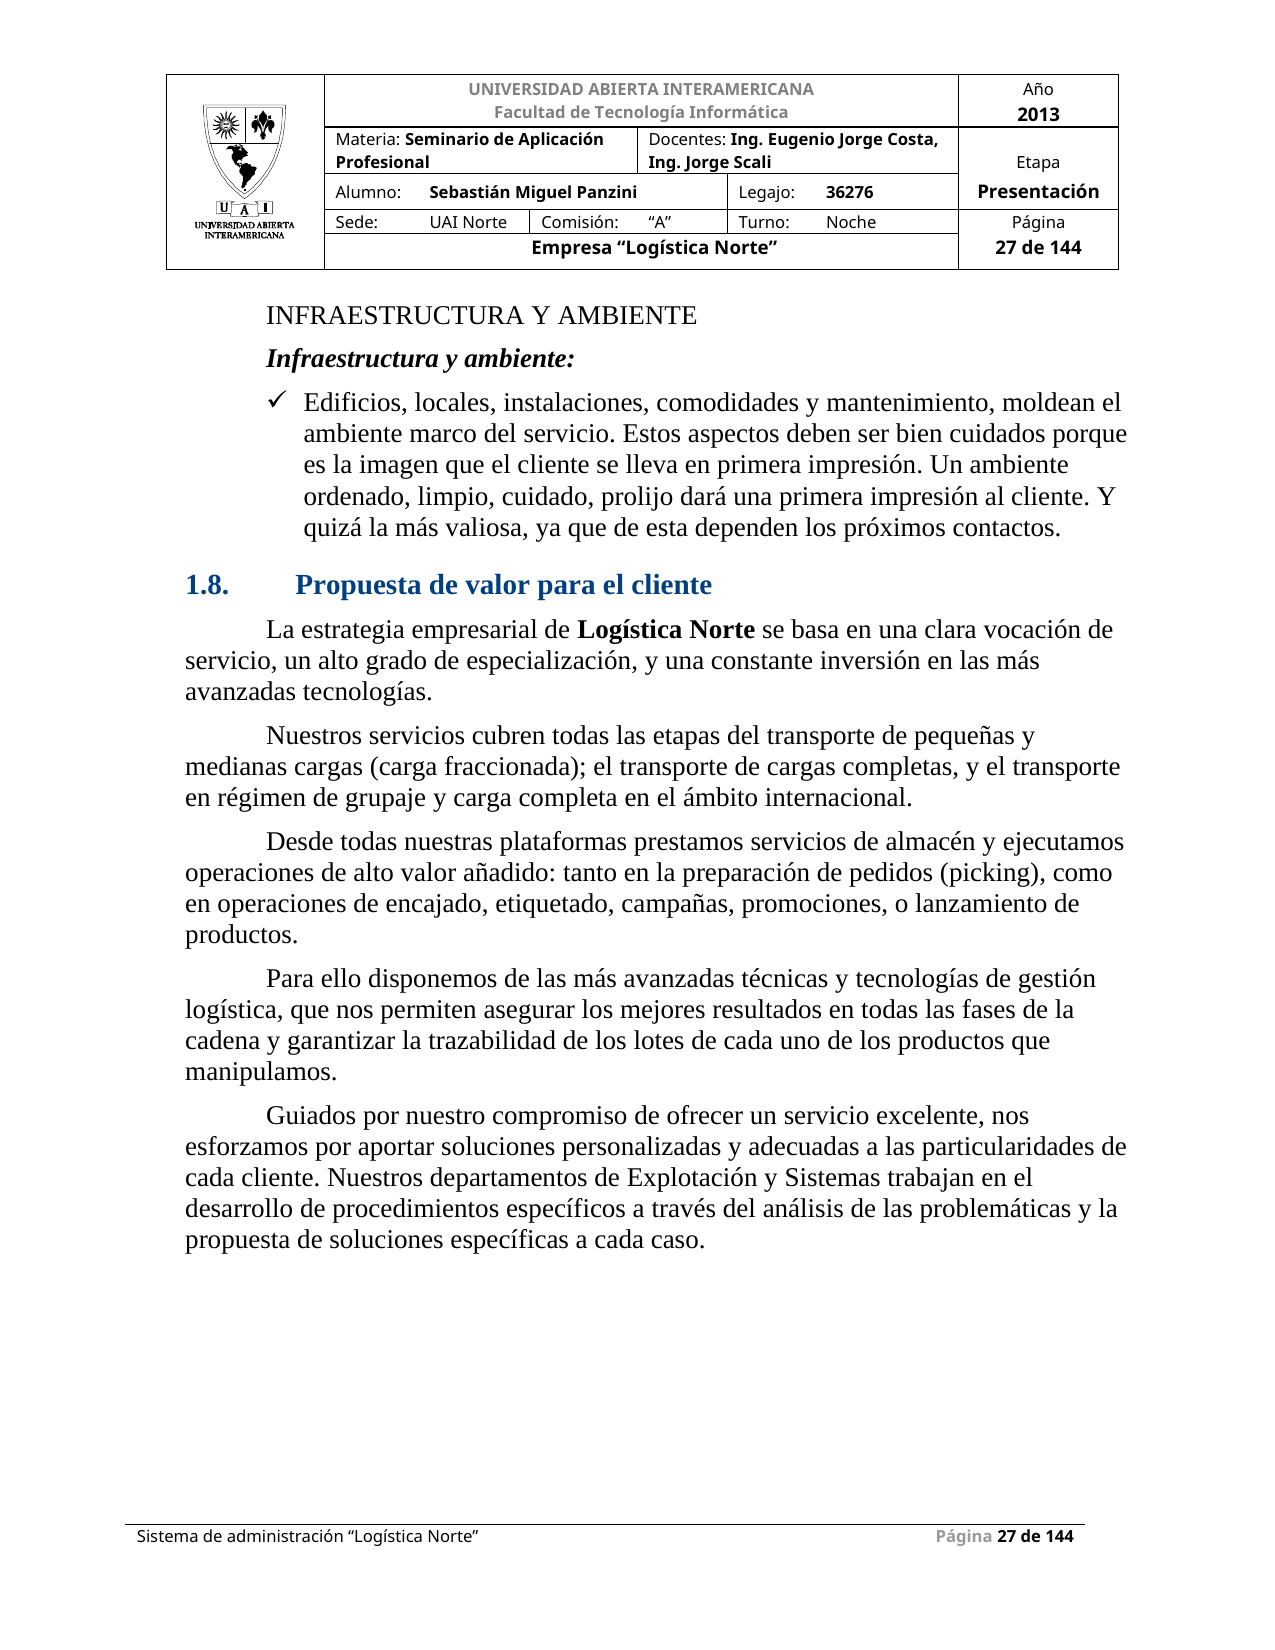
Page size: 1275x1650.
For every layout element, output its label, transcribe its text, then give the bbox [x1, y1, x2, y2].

list Edificios, locales, instalaciones, comodidades y mantenimiento, moldean el ambiente marco del servicio. Estos aspectos deben ser bien cuidados porque es la imagen que el cliente se lleva en primera impresión. Un ambiente ordenado, limpio, cuidado, prolijo dará una primera impresión al cliente. Y quizá la más valiosa, ya que de esta dependen los próximos contactos. [266, 386, 1137, 542]
text Nuestros servicios cubren todas las etapas del transporte de pequeñas y medianas cargas (carga fraccionada); el transporte de cargas completas, y el transporte en régimen de grupaje y carga completa en el ámbito internacional. [185, 719, 1137, 812]
text Para ello disponemos de las más avanzadas técnicas y tecnologías de gestión logística, que nos permiten asegurar los mejores resultados en todas las fases de la cadena y garantizar la trazabilidad de los lotes de cada uno de los productos que manipulamos. [185, 962, 1137, 1086]
text La estrategia empresarial de Logística Norte se basa en una clara vocación de servicio, un alto grado de especialización, y una constante inversión en las más avanzadas tecnologías. [185, 613, 1137, 706]
subtitle Propuesta de valor para el cliente [185, 567, 1137, 600]
text INFRAESTRUCTURA Y AMBIENTE [266, 299, 1137, 330]
text Guiados por nuestro compromiso de ofrecer un servicio excelente, nos esforzamos por aportar soluciones personalizadas y adecuadas a las particularidades de cada cliente. Nuestros departamentos de Explotación y Sistemas trabajan en el desarrollo de procedimientos específicos a través del análisis de las problemáticas y la propuesta de soluciones específicas a cada caso. [185, 1099, 1137, 1255]
text Infraestructura y ambiente: [185, 342, 1137, 373]
text Desde todas nuestras plataformas prestamos servicios de almacén y ejecutamos operaciones de alto valor añadido: tanto en la preparación de pedidos (picking), como en operaciones de encajado, etiquetado, campañas, promociones, o lanzamiento de productos. [185, 825, 1137, 949]
